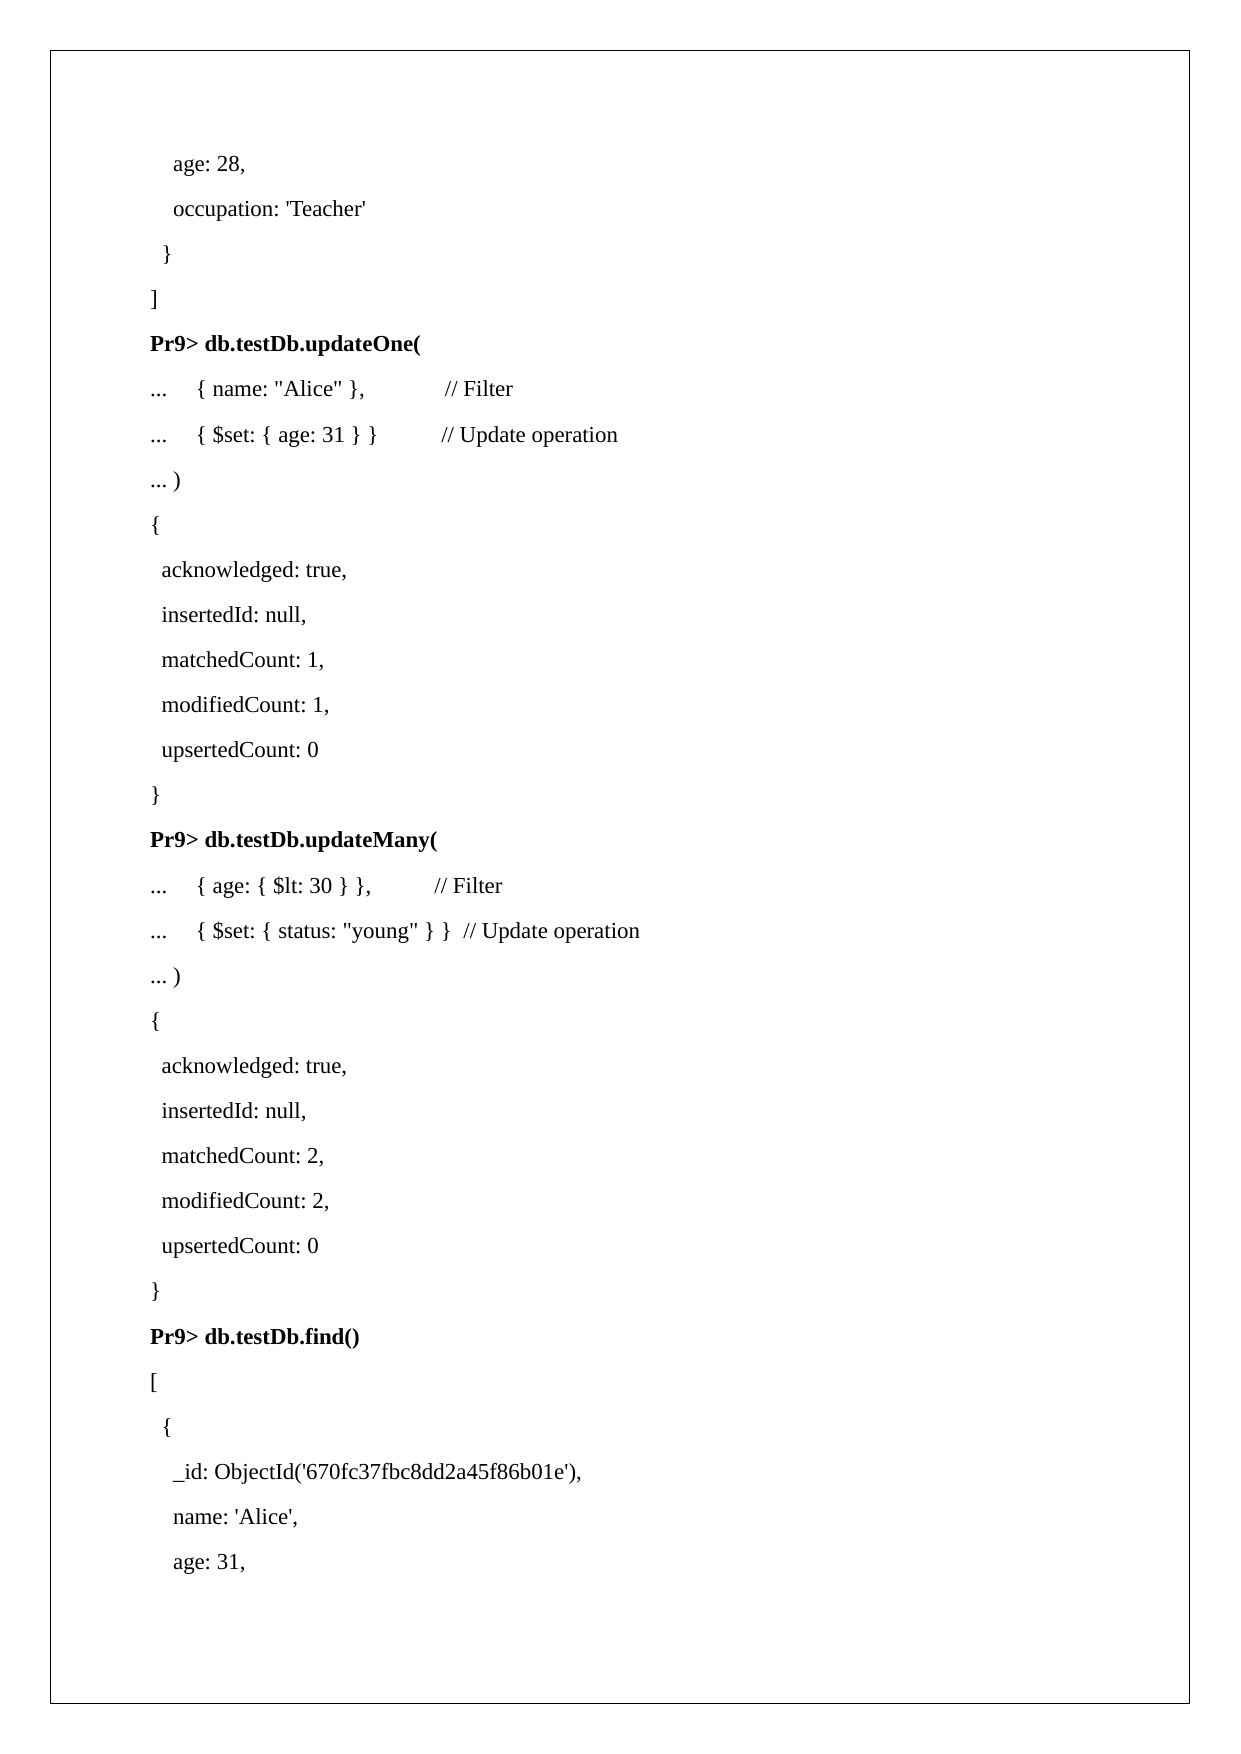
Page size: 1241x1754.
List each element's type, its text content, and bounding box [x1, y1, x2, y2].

text ] [150, 285, 1090, 312]
text { [150, 1413, 1090, 1439]
text acknowledged: true, [150, 556, 1090, 582]
text [ [150, 1368, 1090, 1394]
text upsertedCount: 0 [150, 1232, 1090, 1259]
text ... { $set: { status: "young" } } // Update operation [150, 917, 1090, 943]
text name: 'Alice', [150, 1503, 1090, 1529]
text modifiedCount: 2, [150, 1187, 1090, 1214]
text matchedCount: 1, [150, 646, 1090, 672]
text ... ) [150, 466, 1090, 492]
text { [150, 511, 1090, 537]
text ... { age: { $lt: 30 } }, // Filter [150, 872, 1090, 898]
text age: 31, [150, 1548, 1090, 1574]
text Pr9> db.testDb.updateOne( [150, 330, 1090, 357]
text ... ) [150, 962, 1090, 988]
text _id: ObjectId('670fc37fbc8dd2a45f86b01e'), [150, 1458, 1090, 1484]
text } [150, 1278, 1090, 1304]
text ... { $set: { age: 31 } } // Update operation [150, 421, 1090, 447]
text insertedId: null, [150, 1097, 1090, 1123]
text } [150, 781, 1090, 808]
text matchedCount: 2, [150, 1142, 1090, 1169]
text occupation: 'Teacher' [150, 195, 1090, 221]
text { [150, 1007, 1090, 1033]
text Pr9> db.testDb.updateMany( [150, 827, 1090, 853]
text ... { name: "Alice" }, // Filter [150, 376, 1090, 402]
text modifiedCount: 1, [150, 691, 1090, 718]
text insertedId: null, [150, 601, 1090, 627]
text age: 28, [150, 150, 1090, 176]
text Pr9> db.testDb.find() [150, 1323, 1090, 1349]
text upsertedCount: 0 [150, 736, 1090, 763]
text } [150, 240, 1090, 267]
text acknowledged: true, [150, 1052, 1090, 1078]
